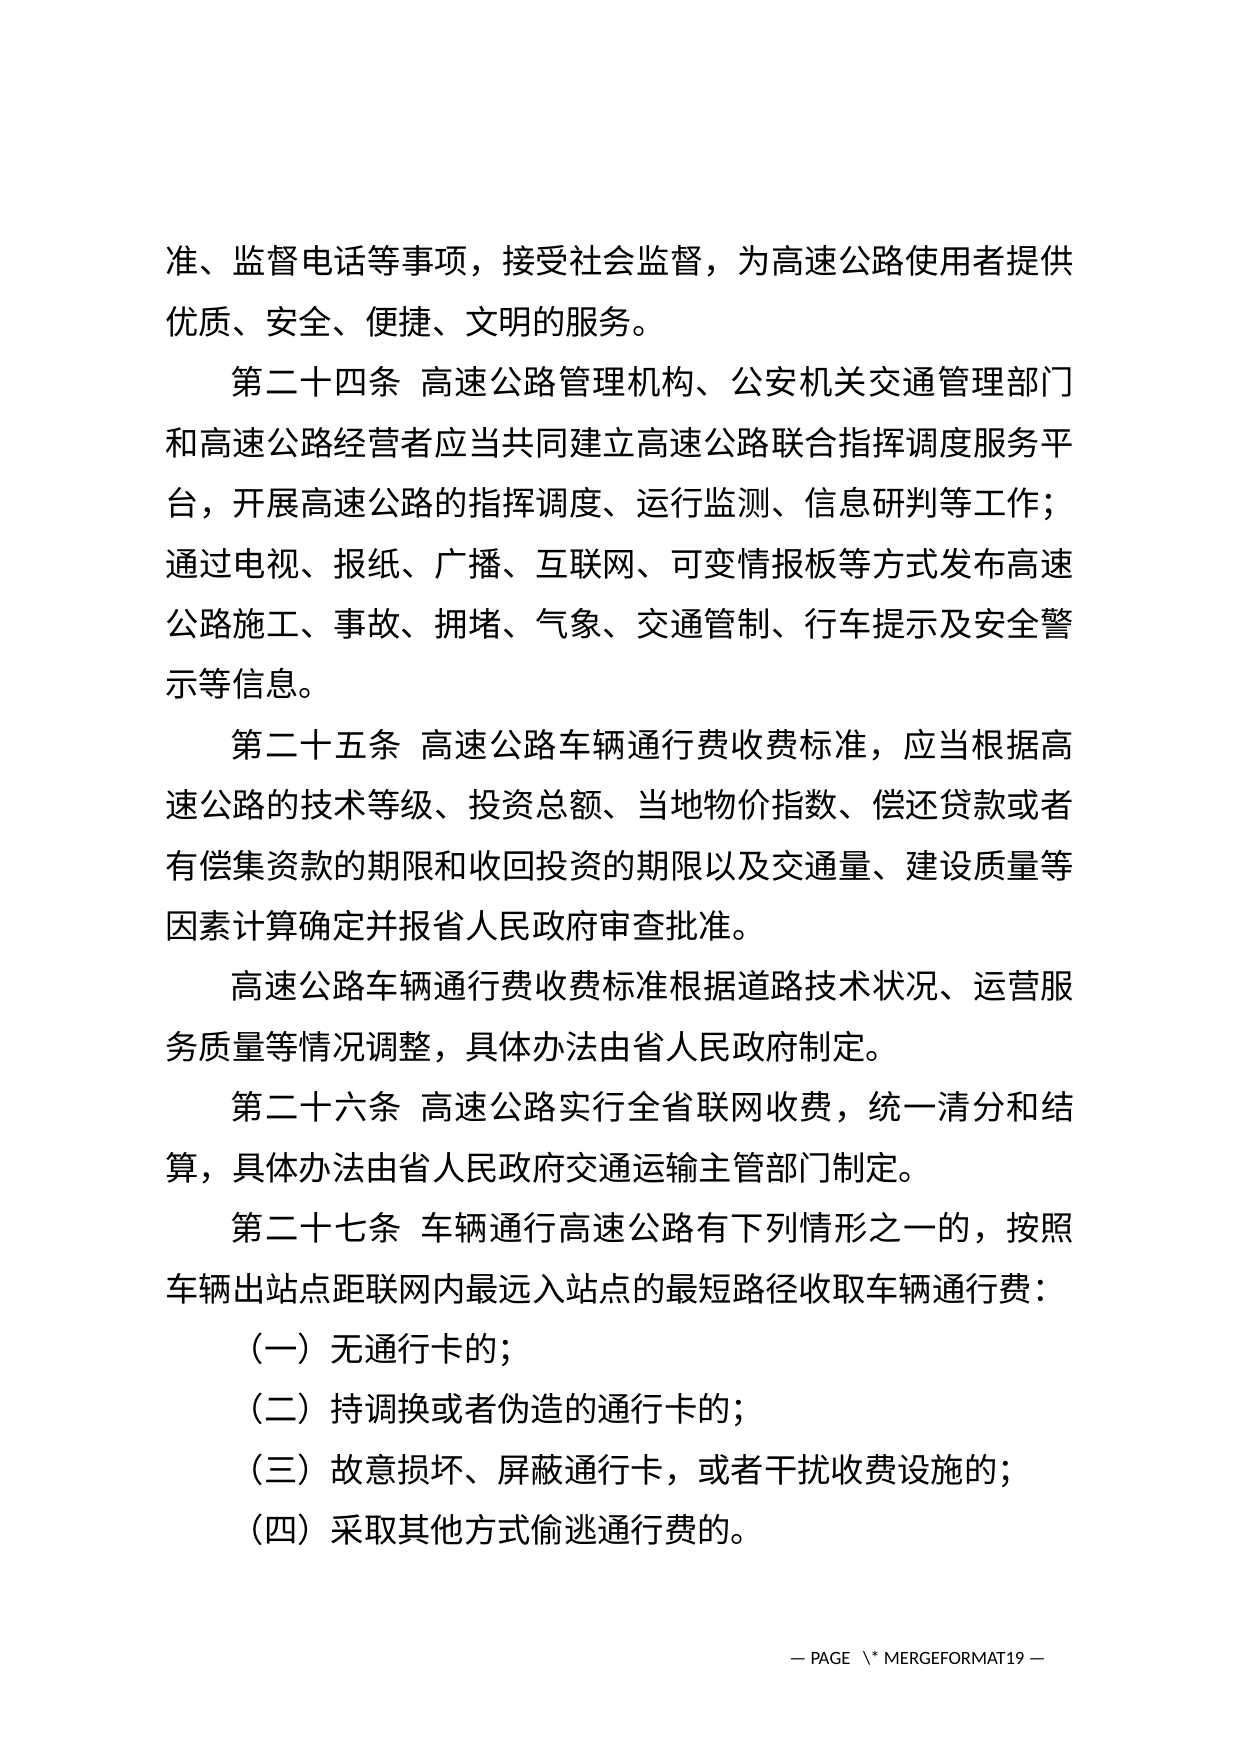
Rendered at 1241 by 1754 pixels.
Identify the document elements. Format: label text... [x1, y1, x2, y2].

text 第二十五条 高速公路车辆通行费收费标准，应当根据高速公路的技术等级、投资总额、当地物价指数、偿还贷款或者有偿集资款的期限和收回投资的期限以及交通量、建设质量等因素计算确定并报省人民政府审查批准。 [165, 709, 1075, 951]
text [165, 226, 1075, 346]
text 第二十七条 车辆通行高速公路有下列情形之一的，按照车辆出站点距联网内最远入站点的最短路径收取车辆通行费： [165, 1192, 1075, 1313]
text 第二十四条 高速公路管理机构、公安机关交通管理部门和高速公路经营者应当共同建立高速公路联合指挥调度服务平台，开展高速公路的指挥调度、运行监测、信息研判等工作；通过电视、报纸、广播、互联网、可变情报板等方式发布高速公路施工、事故、拥堵、气象、交通管制、行车提示及安全警示等信息。 [165, 346, 1075, 709]
text （四）采取其他方式偷逃通行费的。 [165, 1494, 1075, 1555]
text 高速公路车辆通行费收费标准根据道路技术状况、运营服务质量等情况调整，具体办法由省人民政府制定。 [165, 951, 1075, 1071]
text 第二十六条 高速公路实行全省联网收费，统一清分和结算，具体办法由省人民政府交通运输主管部门制定。 [165, 1071, 1075, 1192]
text （一）无通行卡的； [165, 1313, 1075, 1373]
text （二）持调换或者伪造的通行卡的； [165, 1373, 1075, 1434]
text （三）故意损坏、屏蔽通行卡，或者干扰收费设施的； [165, 1434, 1075, 1494]
